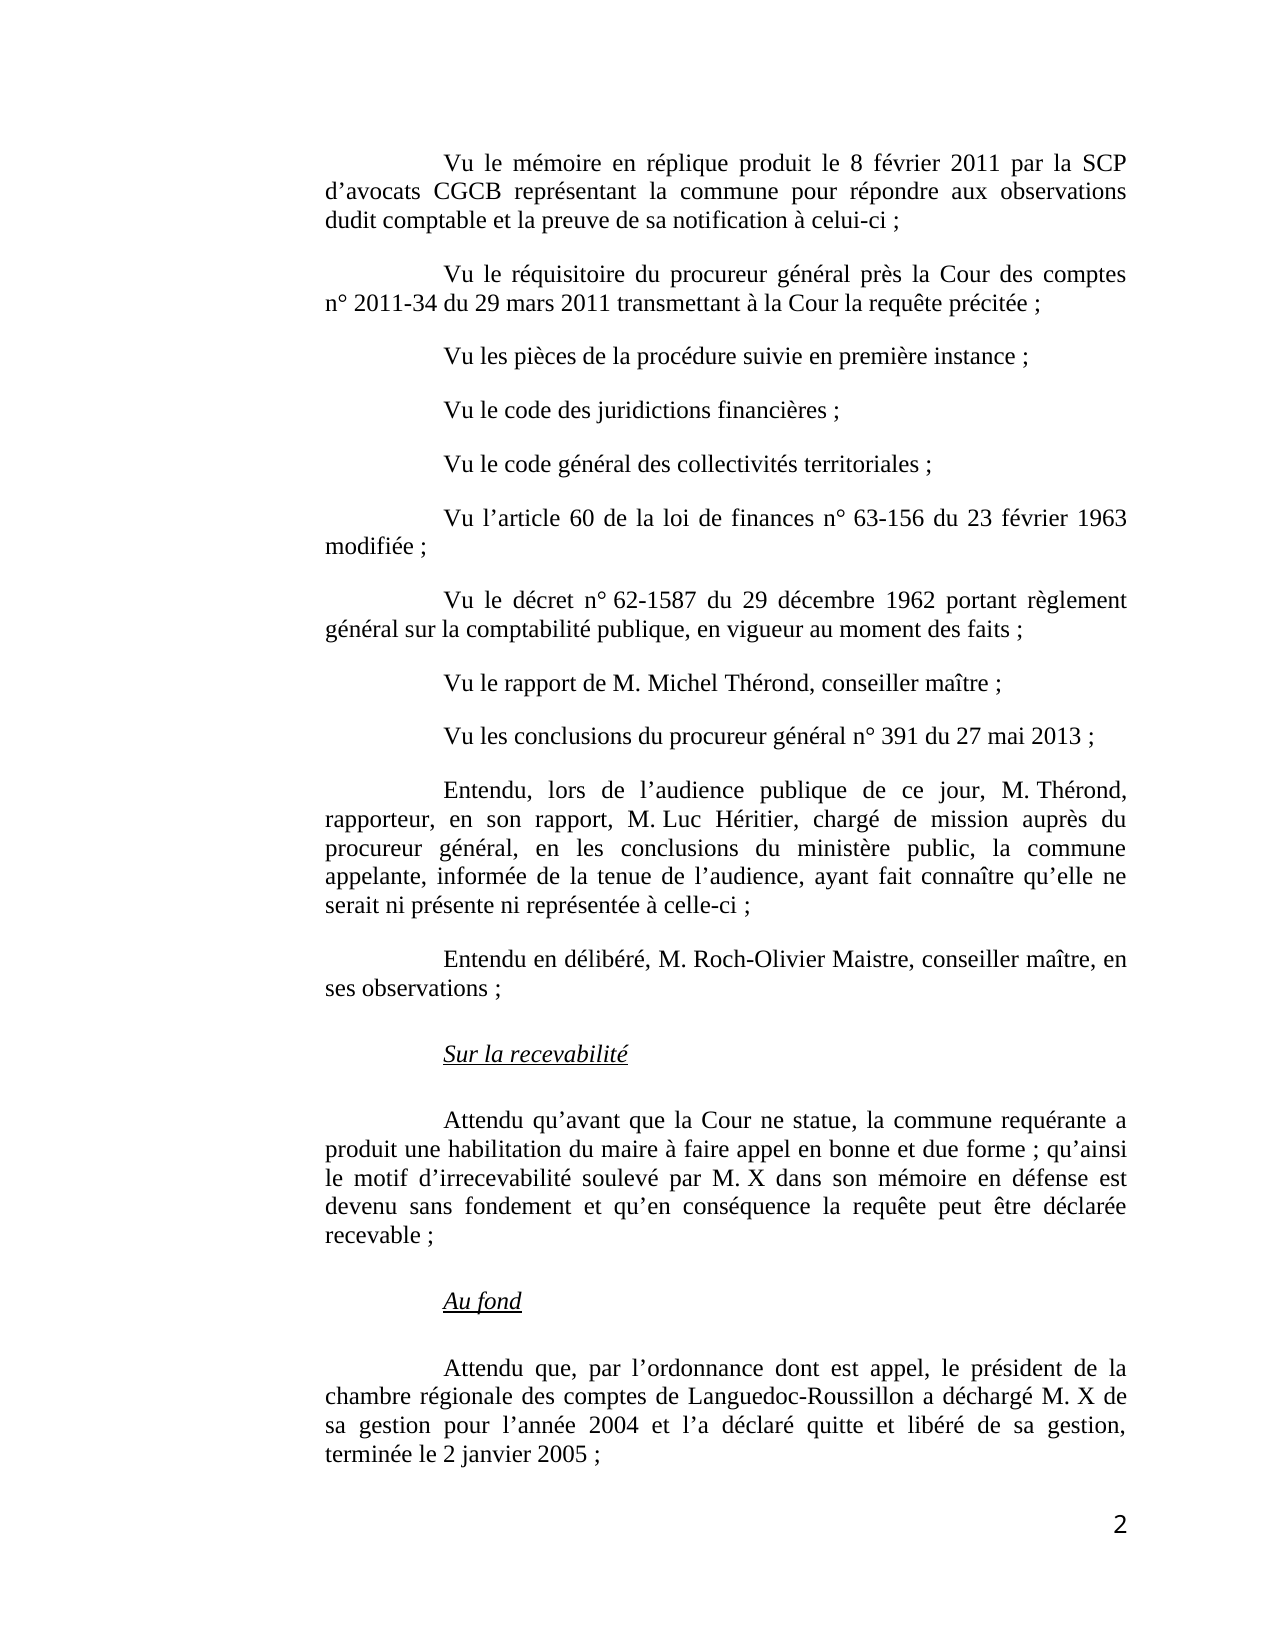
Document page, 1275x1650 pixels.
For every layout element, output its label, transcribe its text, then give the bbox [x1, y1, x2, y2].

text Vu les conclusions du procureur général n° 391 du 27 mai 2013 ; [325, 721, 1127, 750]
text Vu l’article 60 de la loi de finances n° 63-156 du 23 février 1963 modifiée ; [325, 503, 1127, 560]
text Vu le mémoire en réplique produit le 8 février 2011 par la SCP d’avocats CGCB représentant la commune pour répondre aux observations dudit comptable et la preuve de sa notification à celui-ci ; [325, 148, 1127, 234]
text Vu le rapport de M. Michel Thérond, conseiller maître ; [325, 668, 1127, 696]
text Vu le code des juridictions financières ; [325, 395, 1127, 424]
text Vu le décret n° 62-1587 du 29 décembre 1962 portant règlement général sur la comptabilité publique, en vigueur au moment des faits ; [325, 585, 1127, 643]
text Sur la recevabilité [325, 1039, 1127, 1068]
text Au fond [325, 1286, 1127, 1315]
text Vu le code général des collectivités territoriales ; [325, 449, 1127, 478]
text Attendu qu’avant que la Cour ne statue, la commune requérante a produit une habilitation du maire à faire appel en bonne et due forme ; qu’ainsi le motif d’irrecevabilité soulevé par M. X dans son mémoire en défense est devenu sans fondement et qu’en conséquence la requête peut être déclarée recevable ; [325, 1105, 1127, 1249]
text Entendu, lors de l’audience publique de ce jour, M. Thérond, rapporteur, en son rapport, M. Luc Héritier, chargé de mission auprès du procureur général, en les conclusions du ministère public, la commune appelante, informée de la tenue de l’audience, ayant fait connaître qu’elle ne serait ni présente ni représentée à celle-ci ; [325, 775, 1127, 919]
text Entendu en délibéré, M. Roch-Olivier Maistre, conseiller maître, en ses observations ; [325, 944, 1127, 1001]
text Vu les pièces de la procédure suivie en première instance ; [325, 341, 1127, 370]
text Vu le réquisitoire du procureur général près la Cour des comptes n° 2011-34 du 29 mars 2011 transmettant à la Cour la requête précitée ; [325, 259, 1127, 316]
text Attendu que, par l’ordonnance dont est appel, le président de la chambre régionale des comptes de Languedoc-Roussillon a déchargé M. X de sa gestion pour l’année 2004 et l’a déclaré quitte et libéré de sa gestion, terminée le 2 janvier 2005 ; [325, 1353, 1127, 1468]
